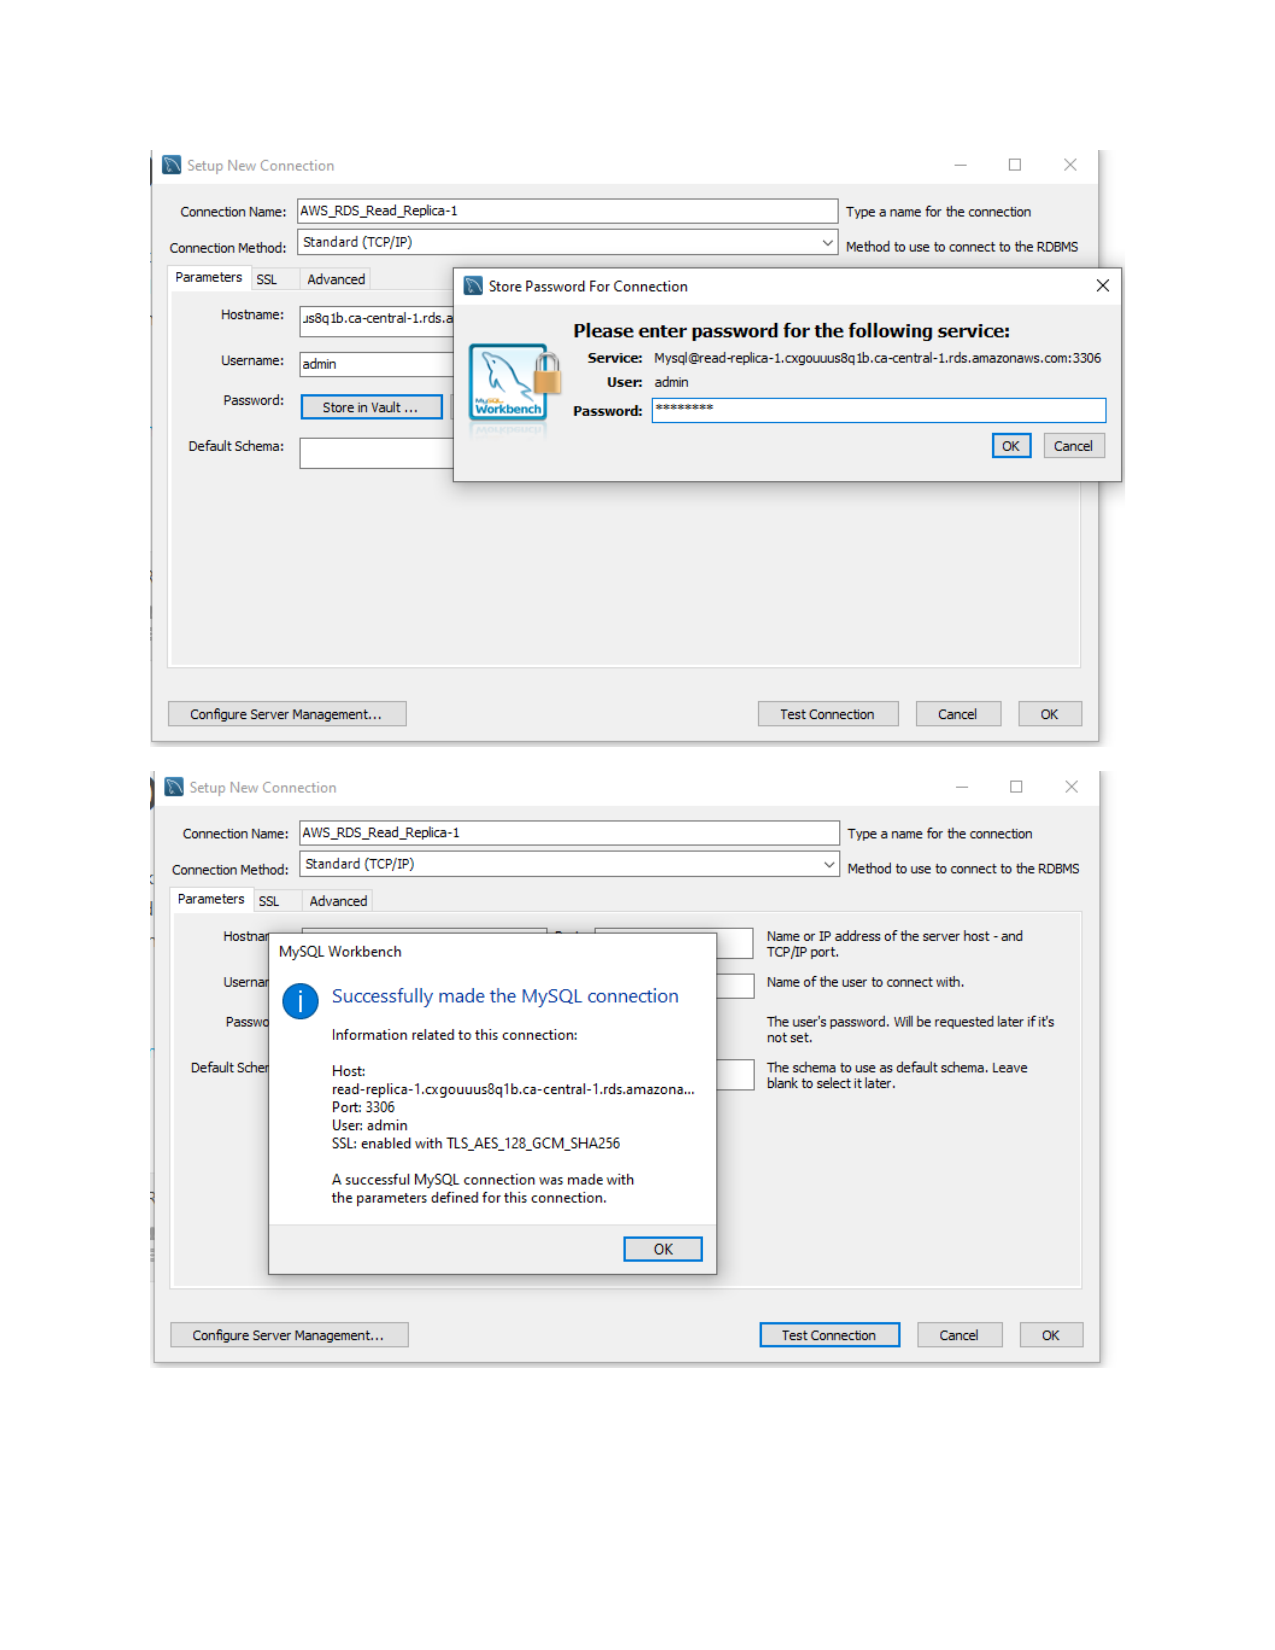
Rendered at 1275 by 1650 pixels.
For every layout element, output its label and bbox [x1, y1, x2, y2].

picture [150, 150, 1125, 747]
picture [150, 771, 1125, 1368]
